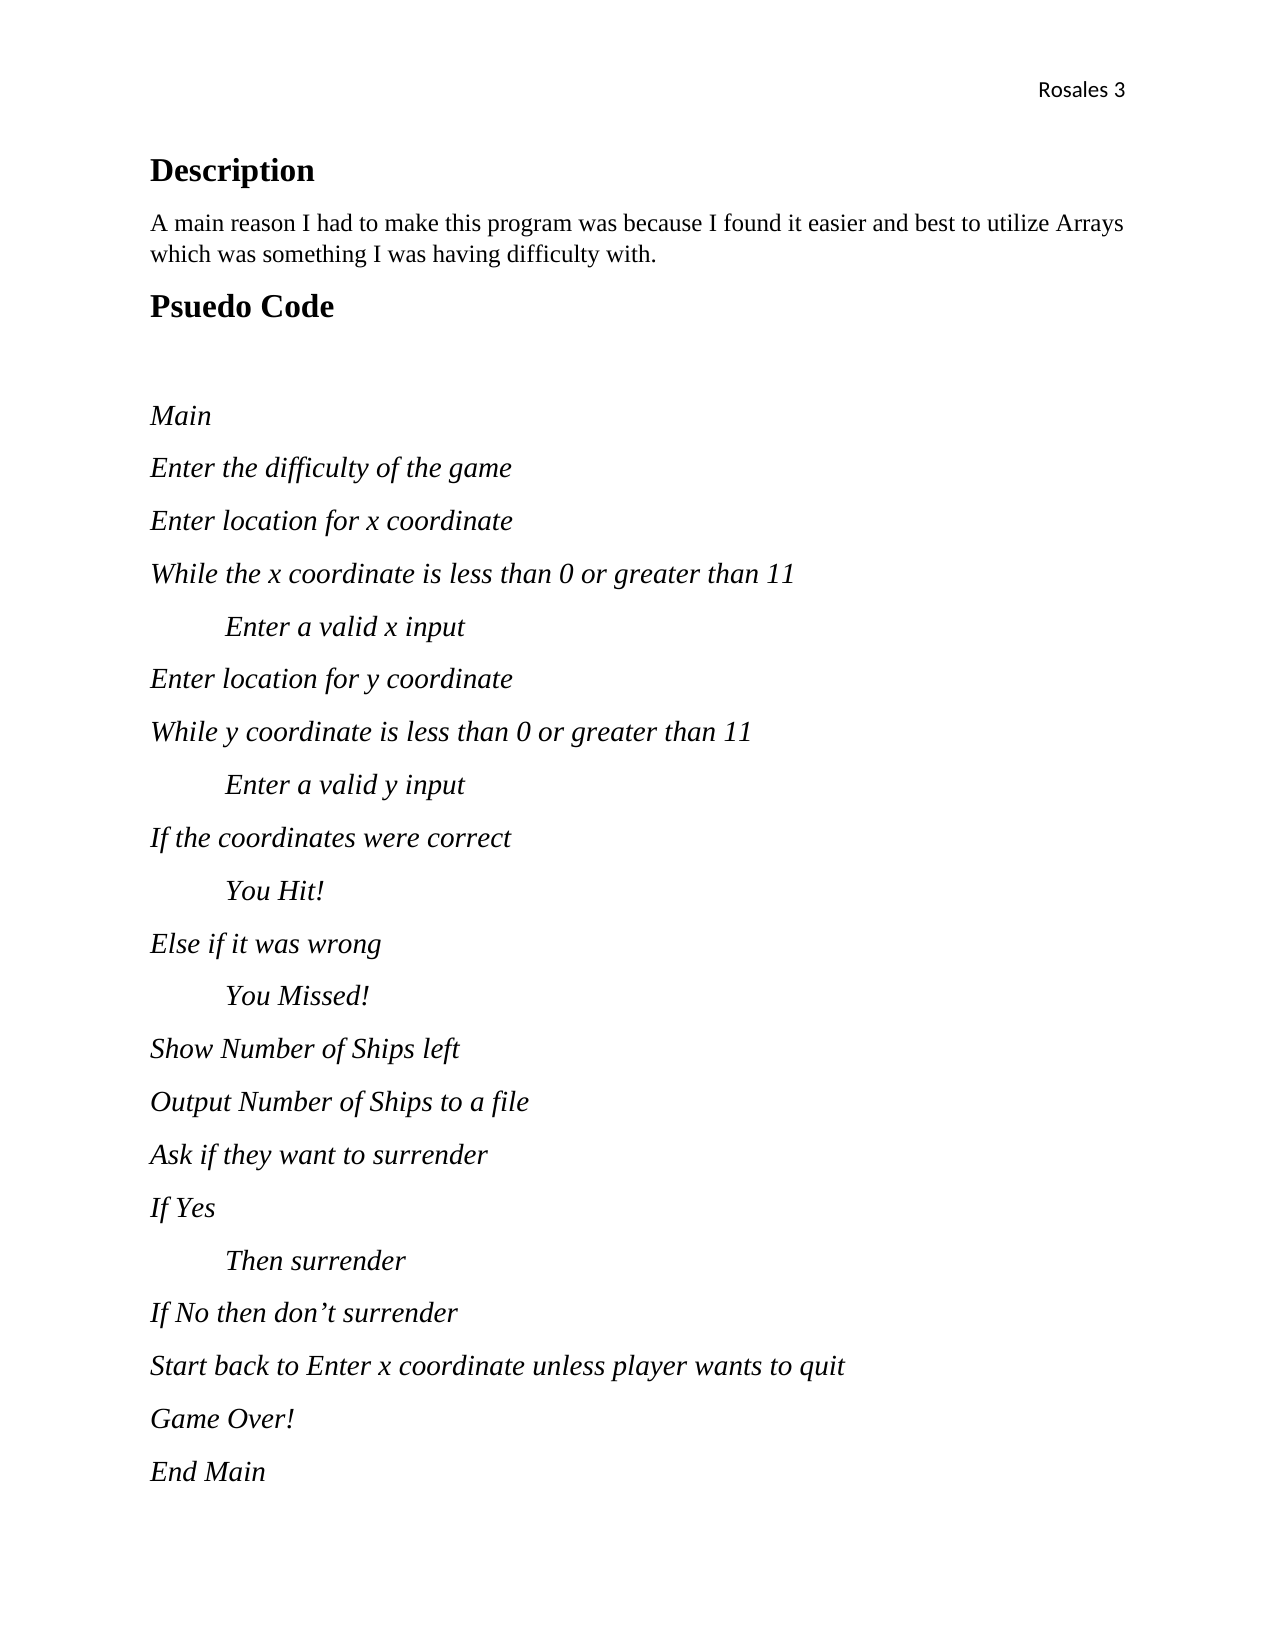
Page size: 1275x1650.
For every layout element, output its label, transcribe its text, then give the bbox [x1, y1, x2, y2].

text Enter location for y coordinate [150, 662, 1125, 695]
text If the coordinates were correct [150, 820, 1125, 854]
text Enter the difficulty of the game [150, 450, 1125, 484]
text If Yes [150, 1190, 1125, 1223]
text Output Number of Ships to a file [150, 1084, 1125, 1118]
text While the x coordinate is less than 0 or greater than 11 [150, 556, 1125, 589]
text You Hit! [150, 873, 1125, 906]
text Start back to Enter x coordinate unless player wants to quit [150, 1348, 1125, 1382]
text Else if it was wrong [150, 926, 1125, 959]
text If No then don’t surrender [150, 1295, 1125, 1329]
text Main [150, 398, 1125, 431]
text While y coordinate is less than 0 or greater than 11 [150, 714, 1125, 748]
text You Missed! [150, 978, 1125, 1012]
text Enter location for x coordinate [150, 503, 1125, 537]
text End Main [150, 1454, 1125, 1487]
text Psuedo Code [150, 287, 1125, 325]
text Enter a valid x input [150, 609, 1125, 642]
text Show Number of Ships left [150, 1031, 1125, 1065]
text Enter a valid y input [150, 767, 1125, 801]
text Game Over! [150, 1401, 1125, 1434]
text Description [150, 150, 1125, 188]
text Then surrender [150, 1243, 1125, 1276]
text A main reason I had to make this program was because I found it easier and best to utilize Arrays which was something I was having difficulty with. [150, 208, 1125, 268]
text Ask if they want to surrender [150, 1137, 1125, 1171]
